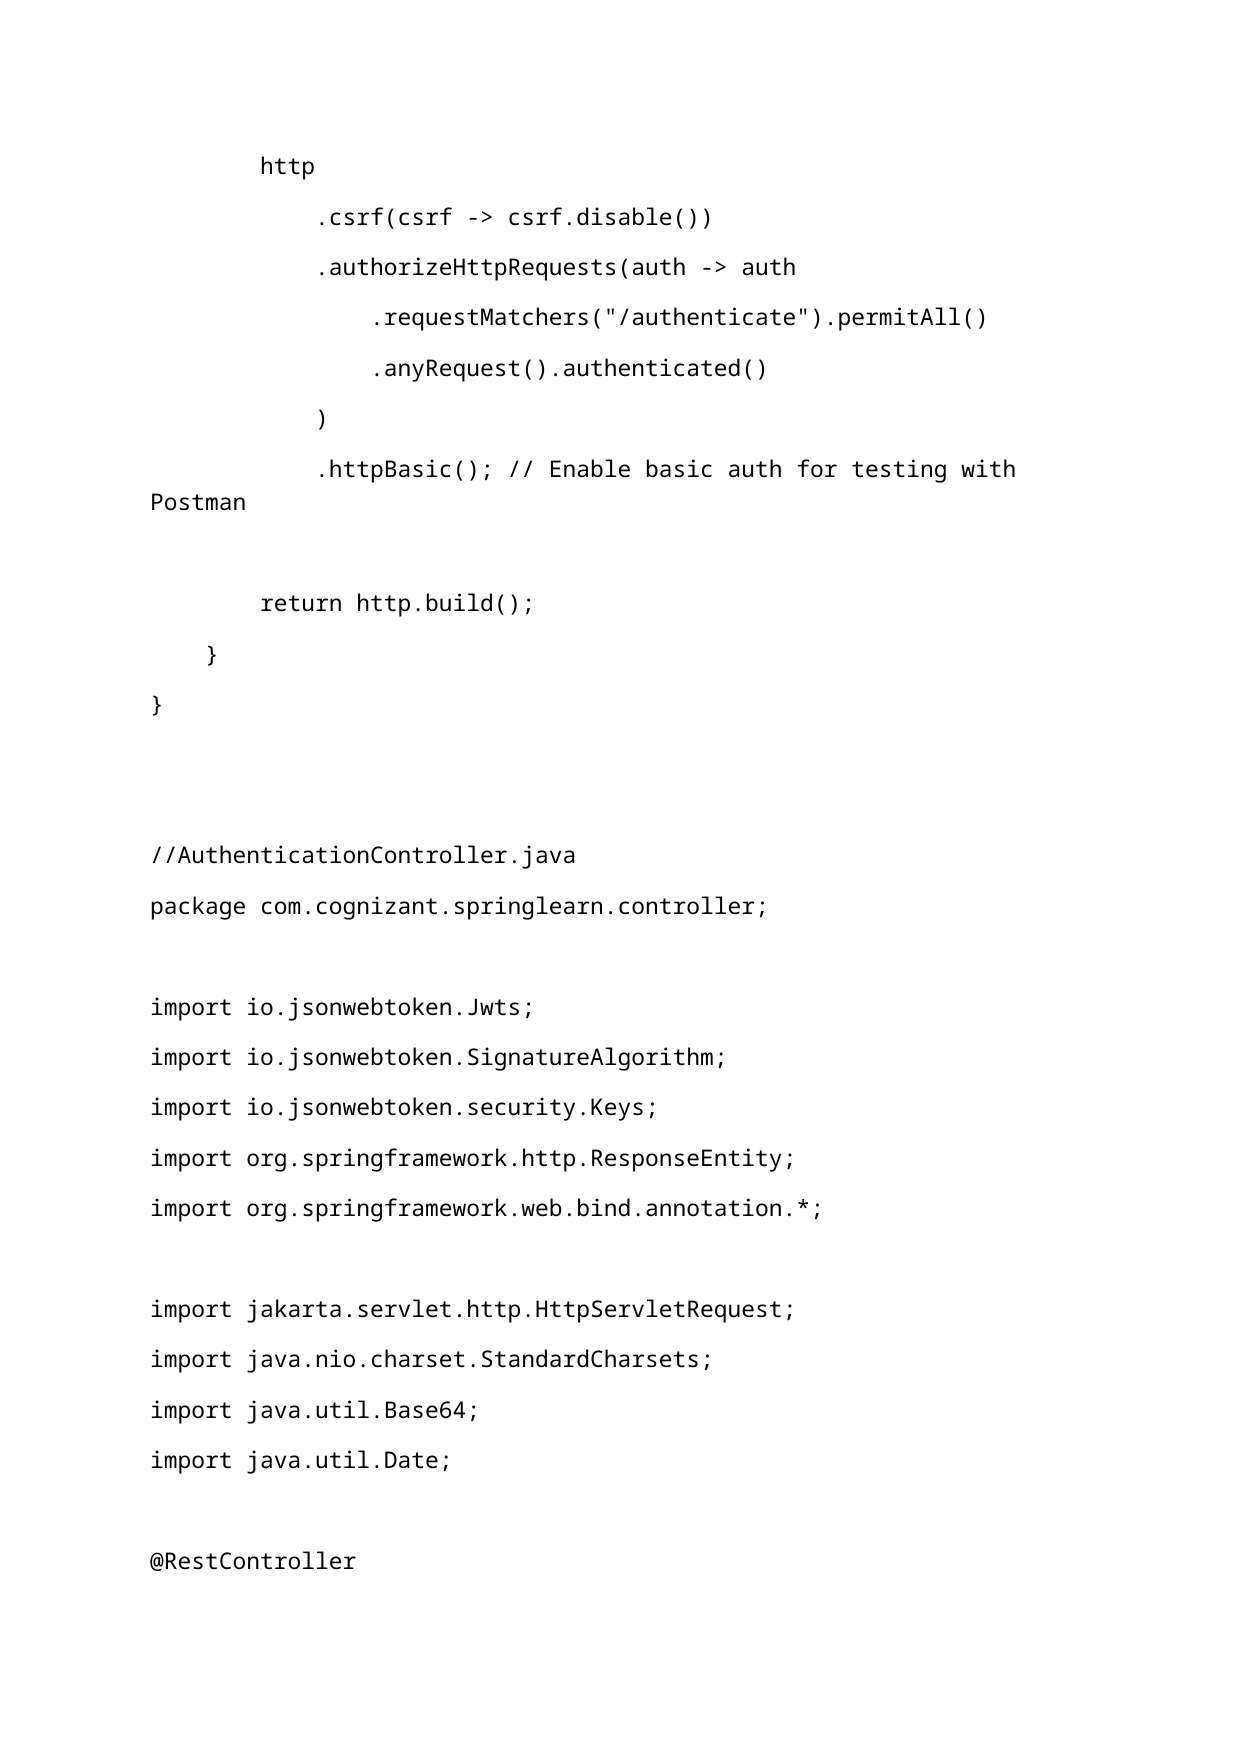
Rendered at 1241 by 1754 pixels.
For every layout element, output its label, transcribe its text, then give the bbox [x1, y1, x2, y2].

text return http.build(); [150, 587, 1090, 618]
text import java.util.Date; [150, 1444, 1090, 1475]
text .requestMatchers("/authenticate").permitAll() [150, 301, 1090, 332]
text import io.jsonwebtoken.security.Keys; [150, 1091, 1090, 1122]
text @RestController [150, 1545, 1090, 1576]
text import io.jsonwebtoken.SignatureAlgorithm; [150, 1041, 1090, 1072]
text .httpBasic(); // Enable basic auth for testing with Postman [150, 452, 1090, 517]
text import jakarta.servlet.http.HttpServletRequest; [150, 1293, 1090, 1324]
text ) [150, 402, 1090, 433]
text import io.jsonwebtoken.Jwts; [150, 990, 1090, 1022]
text //AuthenticationController.java [150, 839, 1090, 870]
text .anyRequest().authenticated() [150, 352, 1090, 383]
text http [150, 150, 1090, 181]
text .authorizeHttpRequests(auth -> auth [150, 251, 1090, 282]
text .csrf(csrf -> csrf.disable()) [150, 200, 1090, 232]
text import java.nio.charset.StandardCharsets; [150, 1343, 1090, 1374]
text import org.springframework.http.ResponseEntity; [150, 1142, 1090, 1173]
text import org.springframework.web.bind.annotation.*; [150, 1192, 1090, 1223]
text import java.util.Base64; [150, 1394, 1090, 1425]
text package com.cognizant.springlearn.controller; [150, 889, 1090, 921]
text } [150, 688, 1090, 719]
text } [150, 637, 1090, 669]
